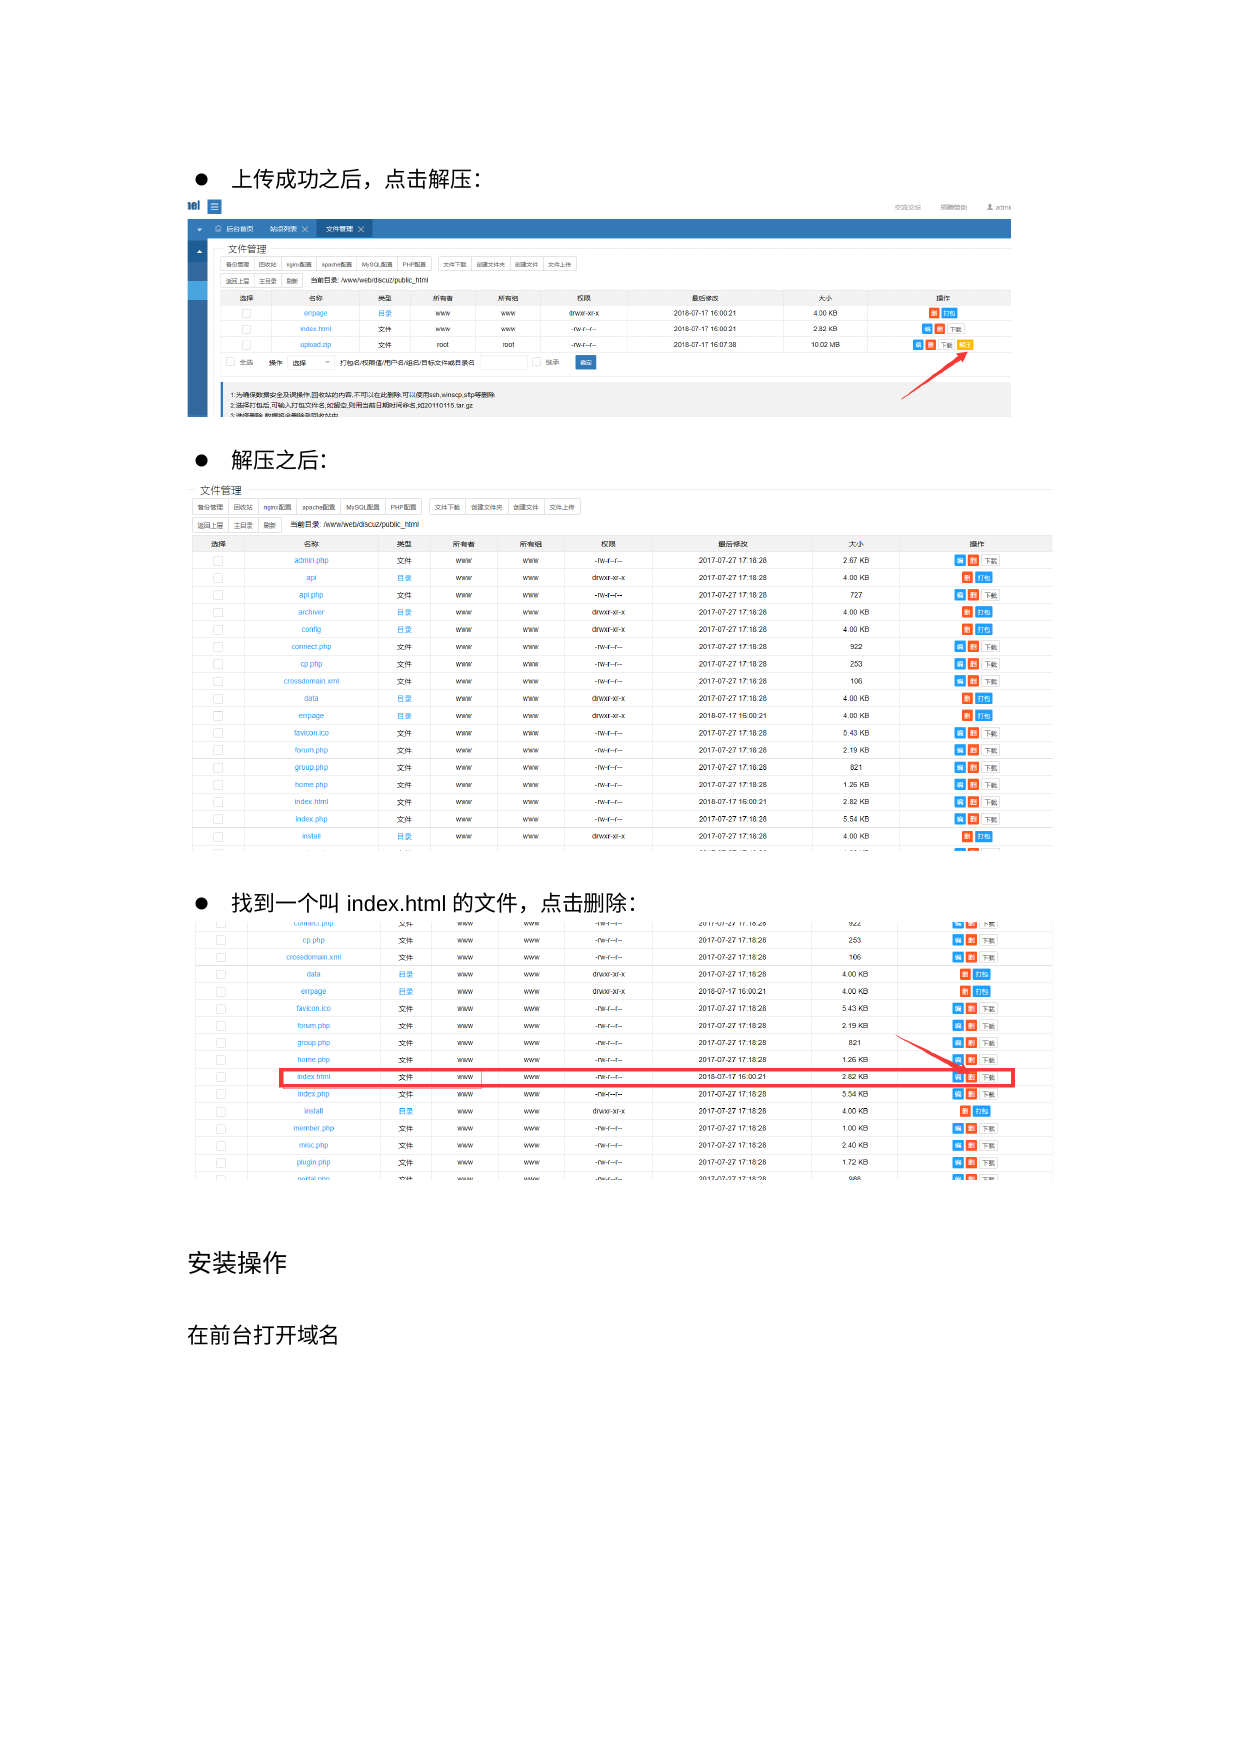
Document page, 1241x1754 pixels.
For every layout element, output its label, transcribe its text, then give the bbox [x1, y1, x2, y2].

list 解压之后： [194, 442, 1053, 475]
picture [187, 479, 1053, 851]
picture [187, 199, 1011, 417]
text 在前台打开域名 [187, 1318, 1053, 1350]
picture [187, 922, 1053, 1180]
list 找到一个叫 index.html 的文件，点击删除： [194, 885, 1053, 918]
list 上传成功之后，点击解压： [194, 162, 1053, 194]
text 安装操作 [187, 1229, 1053, 1294]
